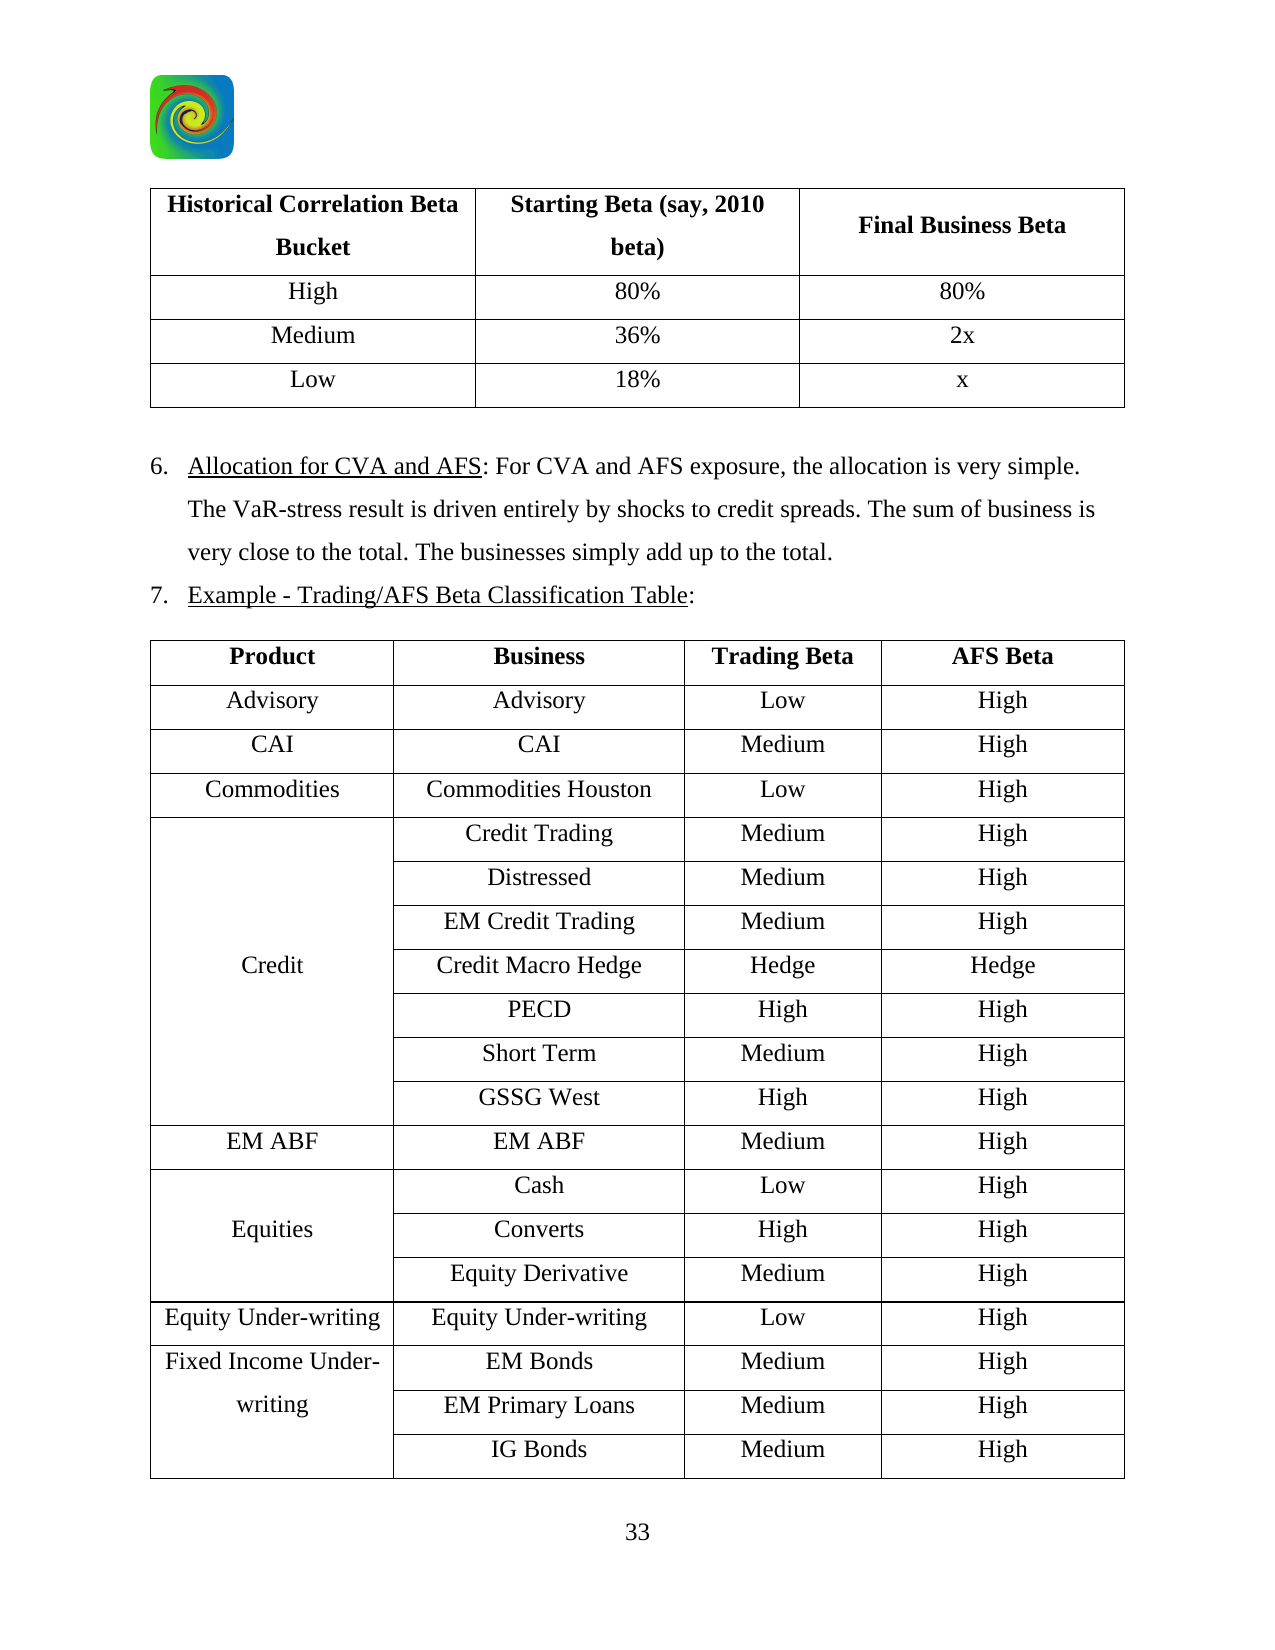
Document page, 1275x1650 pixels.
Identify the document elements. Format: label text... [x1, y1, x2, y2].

table_cell Credit Macro Hedge [394, 950, 684, 993]
table_header AFS Beta [882, 641, 1124, 684]
table_cell x [800, 364, 1124, 407]
table_cell High [882, 1391, 1124, 1433]
table_cell IG Bonds [394, 1435, 684, 1478]
table_cell Low [151, 364, 475, 407]
table_cell High [882, 686, 1124, 728]
table_cell High [882, 1346, 1124, 1389]
table_cell 80% [476, 276, 799, 319]
table_header Trading Beta [685, 641, 881, 684]
table_cell EM Bonds [394, 1346, 684, 1389]
table_cell High [882, 906, 1124, 949]
table_cell Medium [685, 730, 881, 773]
table_cell Medium [685, 1391, 881, 1433]
table_cell Distressed [394, 862, 684, 905]
table_cell Medium [151, 320, 475, 363]
table_header Starting Beta (say, 2010 beta) [476, 189, 799, 275]
table_cell Advisory [151, 686, 393, 728]
table_cell Equity Under-writing [151, 1303, 393, 1345]
table_cell High [882, 1435, 1124, 1478]
list Example - Trading/AFS Beta Classification Table: [150, 581, 1125, 609]
table_cell EM ABF [151, 1126, 393, 1169]
table_cell High [882, 818, 1124, 861]
table_cell Medium [685, 1258, 881, 1301]
table_cell 80% [800, 276, 1124, 319]
table_header Historical Correlation Beta Bucket [151, 189, 475, 275]
table_cell Commodities [151, 774, 393, 817]
table_cell High [882, 1038, 1124, 1081]
table_cell High [882, 1126, 1124, 1169]
table_cell High [882, 1258, 1124, 1301]
table_cell High [882, 1082, 1124, 1125]
table_cell Short Term [394, 1038, 684, 1081]
table_cell EM Primary Loans [394, 1391, 684, 1433]
table_cell 2x [800, 320, 1124, 363]
table_cell 18% [476, 364, 799, 407]
table_cell Equities [151, 1170, 393, 1301]
table_cell Medium [685, 1435, 881, 1478]
table_cell Hedge [685, 950, 881, 993]
table_cell Commodities Houston [394, 774, 684, 817]
table_cell High [882, 1170, 1124, 1213]
list Allocation for CVA and AFS: For CVA and AFS exposure, the allocation is very simple. The VaR-stress result is driven entirely by shocks to credit spreads. The sum of business is very close to the total. The businesses simply add up to the total. [150, 451, 1125, 566]
table_cell 36% [476, 320, 799, 363]
table_cell Hedge [882, 950, 1124, 993]
table_cell High [882, 862, 1124, 905]
table_cell Medium [685, 1126, 881, 1169]
table_cell Medium [685, 1346, 881, 1389]
table_cell High [882, 774, 1124, 817]
table_cell CAI [151, 730, 393, 773]
table_cell High [685, 1214, 881, 1257]
table_cell High [685, 994, 881, 1037]
table_cell Medium [685, 862, 881, 905]
table_cell PECD [394, 994, 684, 1037]
table_cell High [685, 1082, 881, 1125]
table_cell High [882, 1214, 1124, 1257]
table_cell GSSG West [394, 1082, 684, 1125]
table_header Business [394, 641, 684, 684]
table_cell Low [685, 686, 881, 728]
picture [188, 75, 234, 159]
table_cell Medium [685, 818, 881, 861]
table_cell Equity Derivative [394, 1258, 684, 1301]
table_cell Converts [394, 1214, 684, 1257]
table_cell Low [685, 1303, 881, 1345]
table_cell CAI [394, 730, 684, 773]
table_cell Credit Trading [394, 818, 684, 861]
table_cell Equity Under-writing [394, 1303, 684, 1345]
table_cell Medium [685, 1038, 881, 1081]
table_cell Fixed Income Under-writing [151, 1346, 393, 1478]
table_cell Low [685, 1170, 881, 1213]
table_cell Credit [151, 818, 393, 1125]
table_cell High [882, 994, 1124, 1037]
table_cell Cash [394, 1170, 684, 1213]
table_cell EM Credit Trading [394, 906, 684, 949]
table_cell Medium [685, 906, 881, 949]
table_header Product [151, 641, 393, 684]
picture [150, 75, 223, 159]
table_header Final Business Beta [800, 189, 1124, 275]
table_cell Low [685, 774, 881, 817]
table_cell EM ABF [394, 1126, 684, 1169]
table_cell High [882, 730, 1124, 773]
table_cell High [151, 276, 475, 319]
table_cell Advisory [394, 686, 684, 728]
table_cell High [882, 1303, 1124, 1345]
